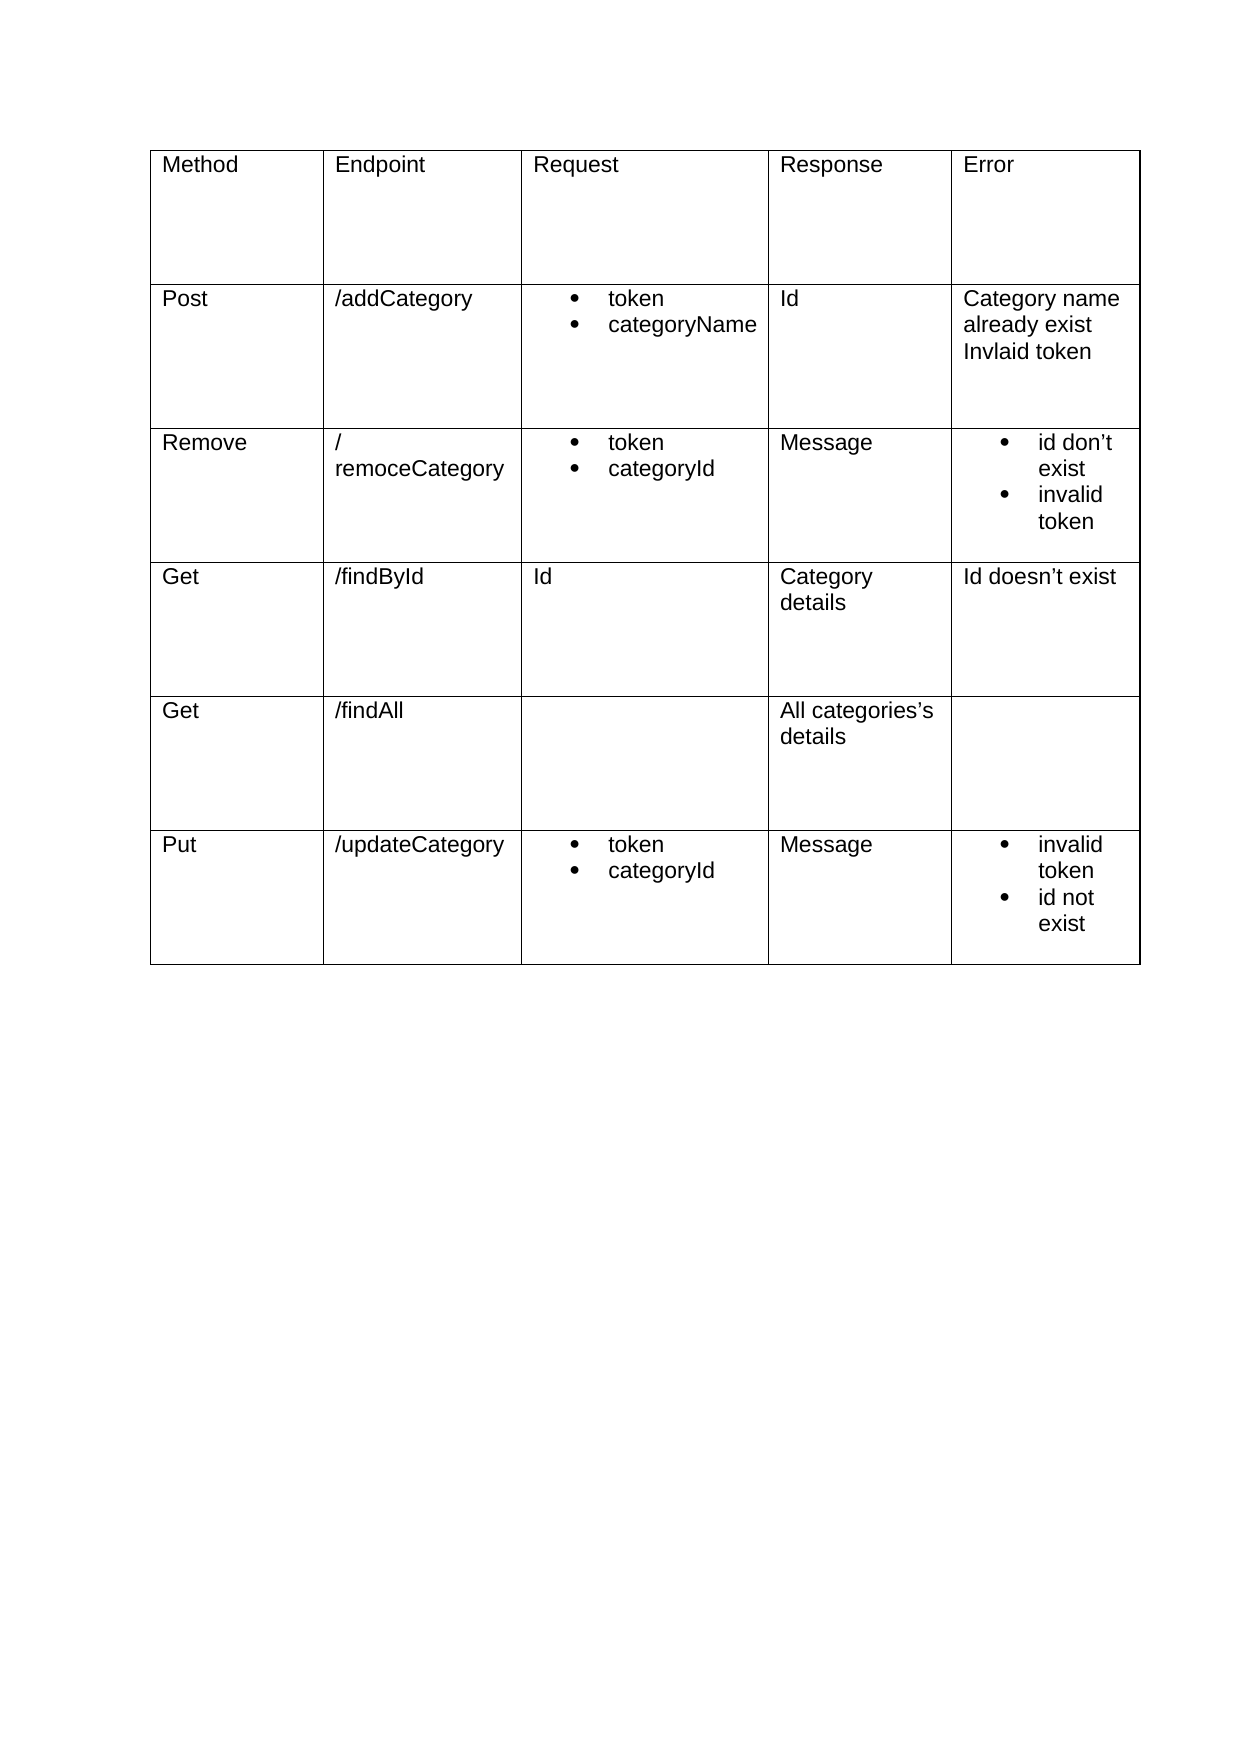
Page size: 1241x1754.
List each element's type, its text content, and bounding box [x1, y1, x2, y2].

table_cell /findAll [324, 697, 521, 830]
table_header Method [151, 151, 323, 284]
table_header Error [952, 151, 1139, 284]
table_cell token categoryId [522, 429, 768, 562]
table_cell Get [151, 563, 323, 696]
table_header Request [522, 151, 768, 284]
table_cell [952, 697, 1139, 830]
table_cell /remoceCategory [324, 429, 521, 562]
table_cell /updateCategory [324, 831, 521, 964]
table_cell Category details [769, 563, 951, 696]
table_cell [522, 697, 768, 830]
table_cell Id [769, 285, 951, 428]
table_cell Get [151, 697, 323, 830]
table_cell Remove [151, 429, 323, 562]
table_cell /findById [324, 563, 521, 696]
table_cell Id [522, 563, 768, 696]
table_cell /addCategory [324, 285, 521, 428]
table_cell Put [151, 831, 323, 964]
table_cell Message [769, 429, 951, 562]
table_cell Message [769, 831, 951, 964]
table_cell Id doesn’t exist [952, 563, 1139, 696]
table_cell Category name already exist Invlaid token [952, 285, 1139, 428]
table_cell id don’t exist invalid token [952, 429, 1139, 562]
table_cell token categoryId [522, 831, 768, 964]
table_header Response [769, 151, 951, 284]
table_cell token categoryName [522, 285, 768, 428]
table_cell All categories’s details [769, 697, 951, 830]
table_cell invalid token id not exist [952, 831, 1139, 964]
table_cell Post [151, 285, 323, 428]
table_header Endpoint [324, 151, 521, 284]
